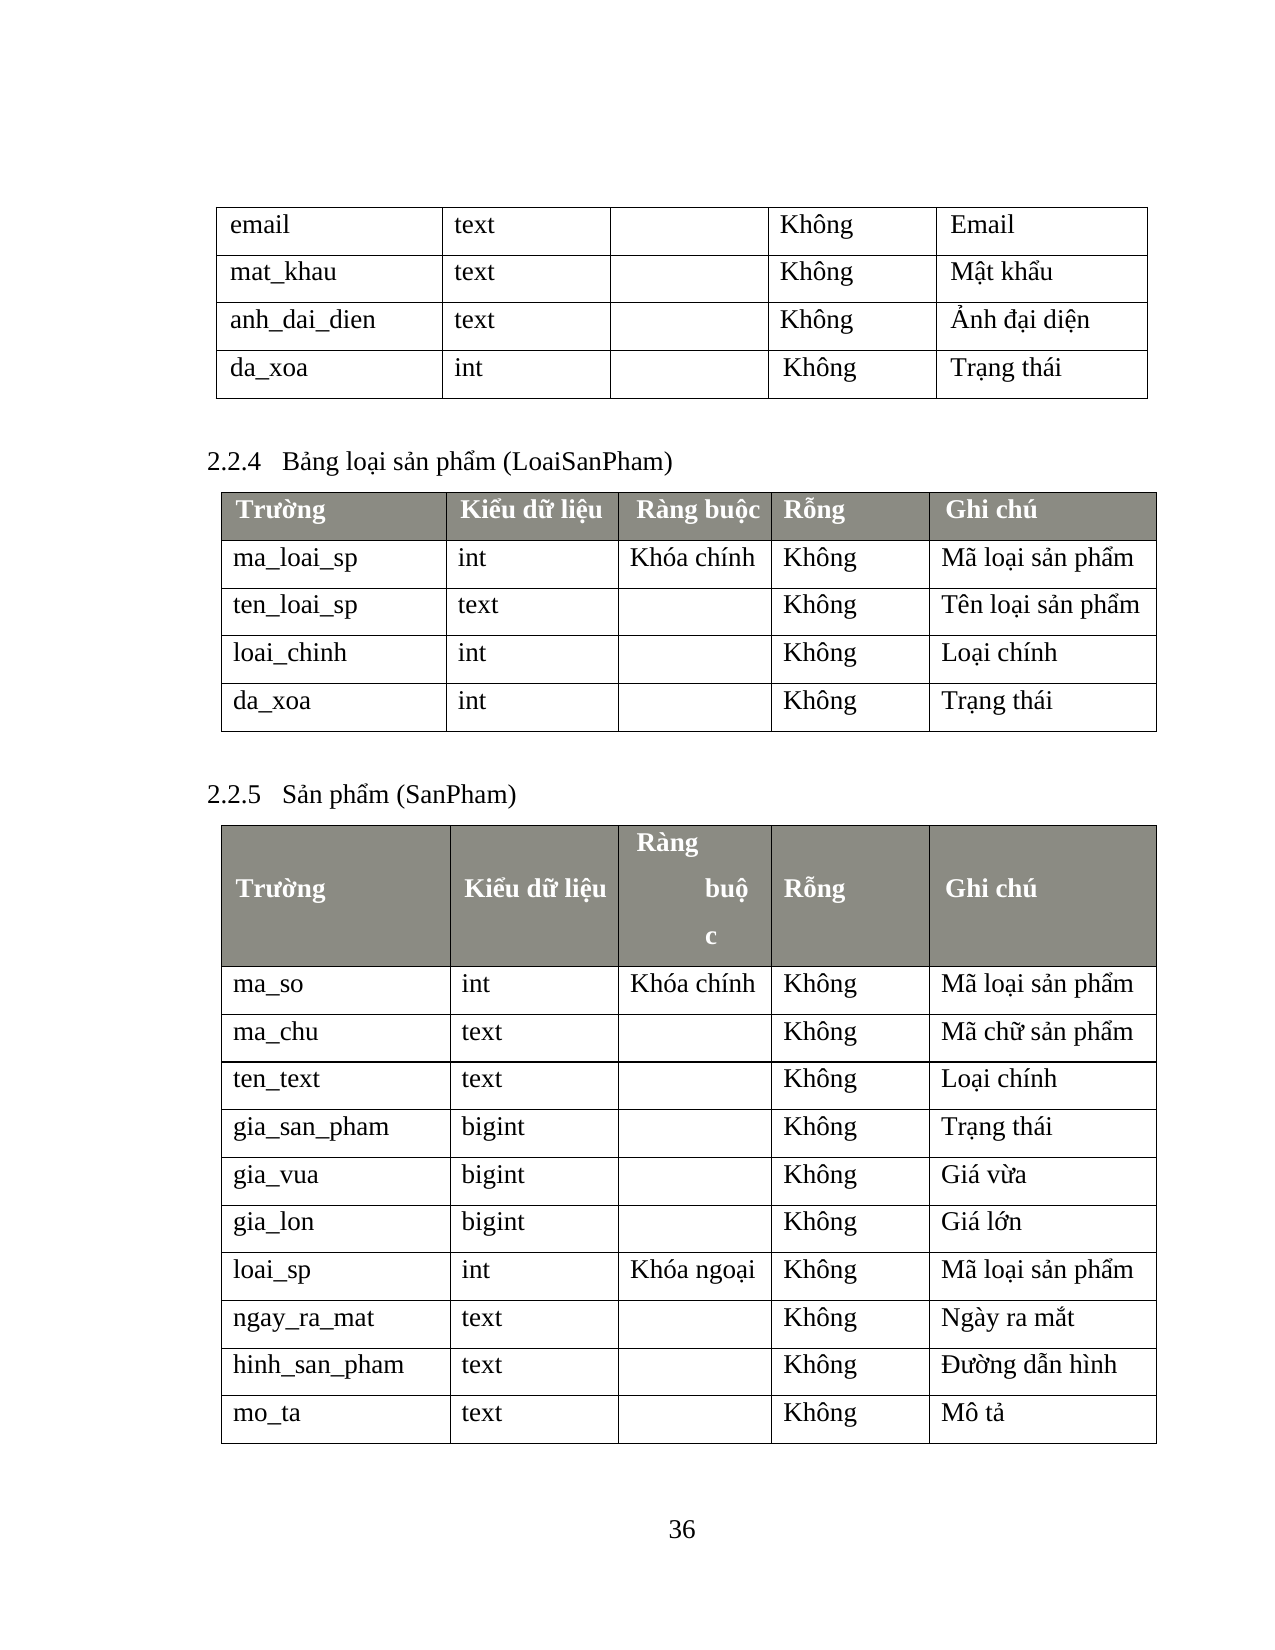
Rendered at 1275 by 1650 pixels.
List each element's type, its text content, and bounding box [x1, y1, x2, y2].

table_cell Không [769, 256, 936, 302]
table_cell mo_ta [222, 1396, 450, 1443]
table_cell text [443, 208, 610, 254]
table_cell gia_lon [222, 1206, 450, 1252]
table_cell ma_so [222, 967, 450, 1014]
table_cell Loại chính [930, 1063, 1156, 1109]
table_cell int [451, 1253, 618, 1300]
table_cell [619, 1206, 771, 1252]
list Sản phẩm (SanPham) [207, 778, 1157, 809]
table_cell email [217, 208, 442, 254]
table_cell int [447, 636, 618, 683]
table_cell Giá vừa [930, 1158, 1156, 1204]
table_cell Không [772, 1349, 929, 1395]
table_cell [611, 351, 768, 398]
table_cell Không [772, 636, 929, 683]
table_cell Không [772, 684, 929, 731]
table_cell Mã chữ sản phẩm [930, 1015, 1156, 1061]
table_cell ma_chu [222, 1015, 450, 1061]
table_cell gia_vua [222, 1158, 450, 1204]
table_cell [619, 1063, 771, 1109]
table_cell Mô tả [930, 1396, 1156, 1443]
table_cell text [451, 1015, 618, 1061]
table_header Rỗng [772, 826, 929, 966]
table_cell [619, 1110, 771, 1157]
table_cell [619, 1349, 771, 1395]
table_cell int [447, 541, 618, 587]
table_cell [619, 1158, 771, 1204]
table_cell Khóa chính [619, 967, 771, 1014]
table_header Rỗng [772, 493, 929, 540]
list Bảng loại sản phẩm (LoaiSanPham) [207, 445, 1157, 476]
table_cell Giá lớn [930, 1206, 1156, 1252]
table_cell [619, 1301, 771, 1348]
table_cell Không [772, 1158, 929, 1204]
table_cell int [451, 967, 618, 1014]
table_cell Không [772, 1015, 929, 1061]
table_cell Email [937, 208, 1147, 254]
table_cell Mã loại sản phẩm [930, 541, 1156, 587]
table_cell ma_loai_sp [222, 541, 446, 587]
table_cell [619, 1396, 771, 1443]
table_cell [619, 684, 771, 731]
table_header Kiểu dữ liệu [451, 826, 618, 966]
table_cell text [447, 589, 618, 635]
table_cell hinh_san_pham [222, 1349, 450, 1395]
table_cell text [443, 256, 610, 302]
table_cell Trạng thái [937, 351, 1147, 398]
table_cell [611, 208, 768, 254]
table_cell [619, 636, 771, 683]
table_cell gia_san_pham [222, 1110, 450, 1157]
table_cell Trạng thái [930, 684, 1156, 731]
table_cell Không [772, 1206, 929, 1252]
table_cell bigint [451, 1158, 618, 1204]
table_cell ten_loai_sp [222, 589, 446, 635]
table_cell [619, 1015, 771, 1061]
table_cell Không [772, 967, 929, 1014]
table_cell text [443, 303, 610, 350]
table_cell Tên loại sản phẩm [930, 589, 1156, 635]
table_header Ràng buộc [619, 826, 771, 966]
table_cell bigint [451, 1206, 618, 1252]
table_header Trường [222, 826, 450, 966]
table_cell Mật khẩu [937, 256, 1147, 302]
table_cell text [451, 1063, 618, 1109]
table_cell da_xoa [222, 684, 446, 731]
table_cell [611, 256, 768, 302]
table_cell Không [769, 351, 936, 398]
table_cell Ảnh đại diện [937, 303, 1147, 350]
table_cell Không [772, 1396, 929, 1443]
table_cell bigint [451, 1110, 618, 1157]
table_cell mat_khau [217, 256, 442, 302]
table_cell Đường dẫn hình [930, 1349, 1156, 1395]
table_cell loai_sp [222, 1253, 450, 1300]
table_cell Không [769, 208, 936, 254]
table_cell [611, 303, 768, 350]
table_cell text [451, 1396, 618, 1443]
table_header Ghi chú [930, 826, 1156, 966]
table_cell Khóa ngoại [619, 1253, 771, 1300]
table_cell text [451, 1301, 618, 1348]
table_cell ten_text [222, 1063, 450, 1109]
table_header Kiểu dữ liệu [447, 493, 618, 540]
table_header Ràng buộc [619, 493, 771, 540]
table_cell Không [772, 1253, 929, 1300]
table_cell int [447, 684, 618, 731]
table_header Ghi chú [930, 493, 1156, 540]
table_cell Không [772, 1110, 929, 1157]
table_cell Không [769, 303, 936, 350]
table_cell Không [772, 589, 929, 635]
table_cell Không [772, 541, 929, 587]
table_cell int [443, 351, 610, 398]
table_cell Mã loại sản phẩm [930, 1253, 1156, 1300]
table_cell Ngày ra mắt [930, 1301, 1156, 1348]
table_cell loai_chinh [222, 636, 446, 683]
table_cell Trạng thái [930, 1110, 1156, 1157]
table_cell [619, 589, 771, 635]
table_cell text [451, 1349, 618, 1395]
table_cell anh_dai_dien [217, 303, 442, 350]
table_cell Khóa chính [619, 541, 771, 587]
table_header Trường [222, 493, 446, 540]
table_cell ngay_ra_mat [222, 1301, 450, 1348]
table_cell Không [772, 1063, 929, 1109]
table_cell Mã loại sản phẩm [930, 967, 1156, 1014]
table_cell Loại chính [930, 636, 1156, 683]
table_cell da_xoa [217, 351, 442, 398]
table_cell Không [772, 1301, 929, 1348]
